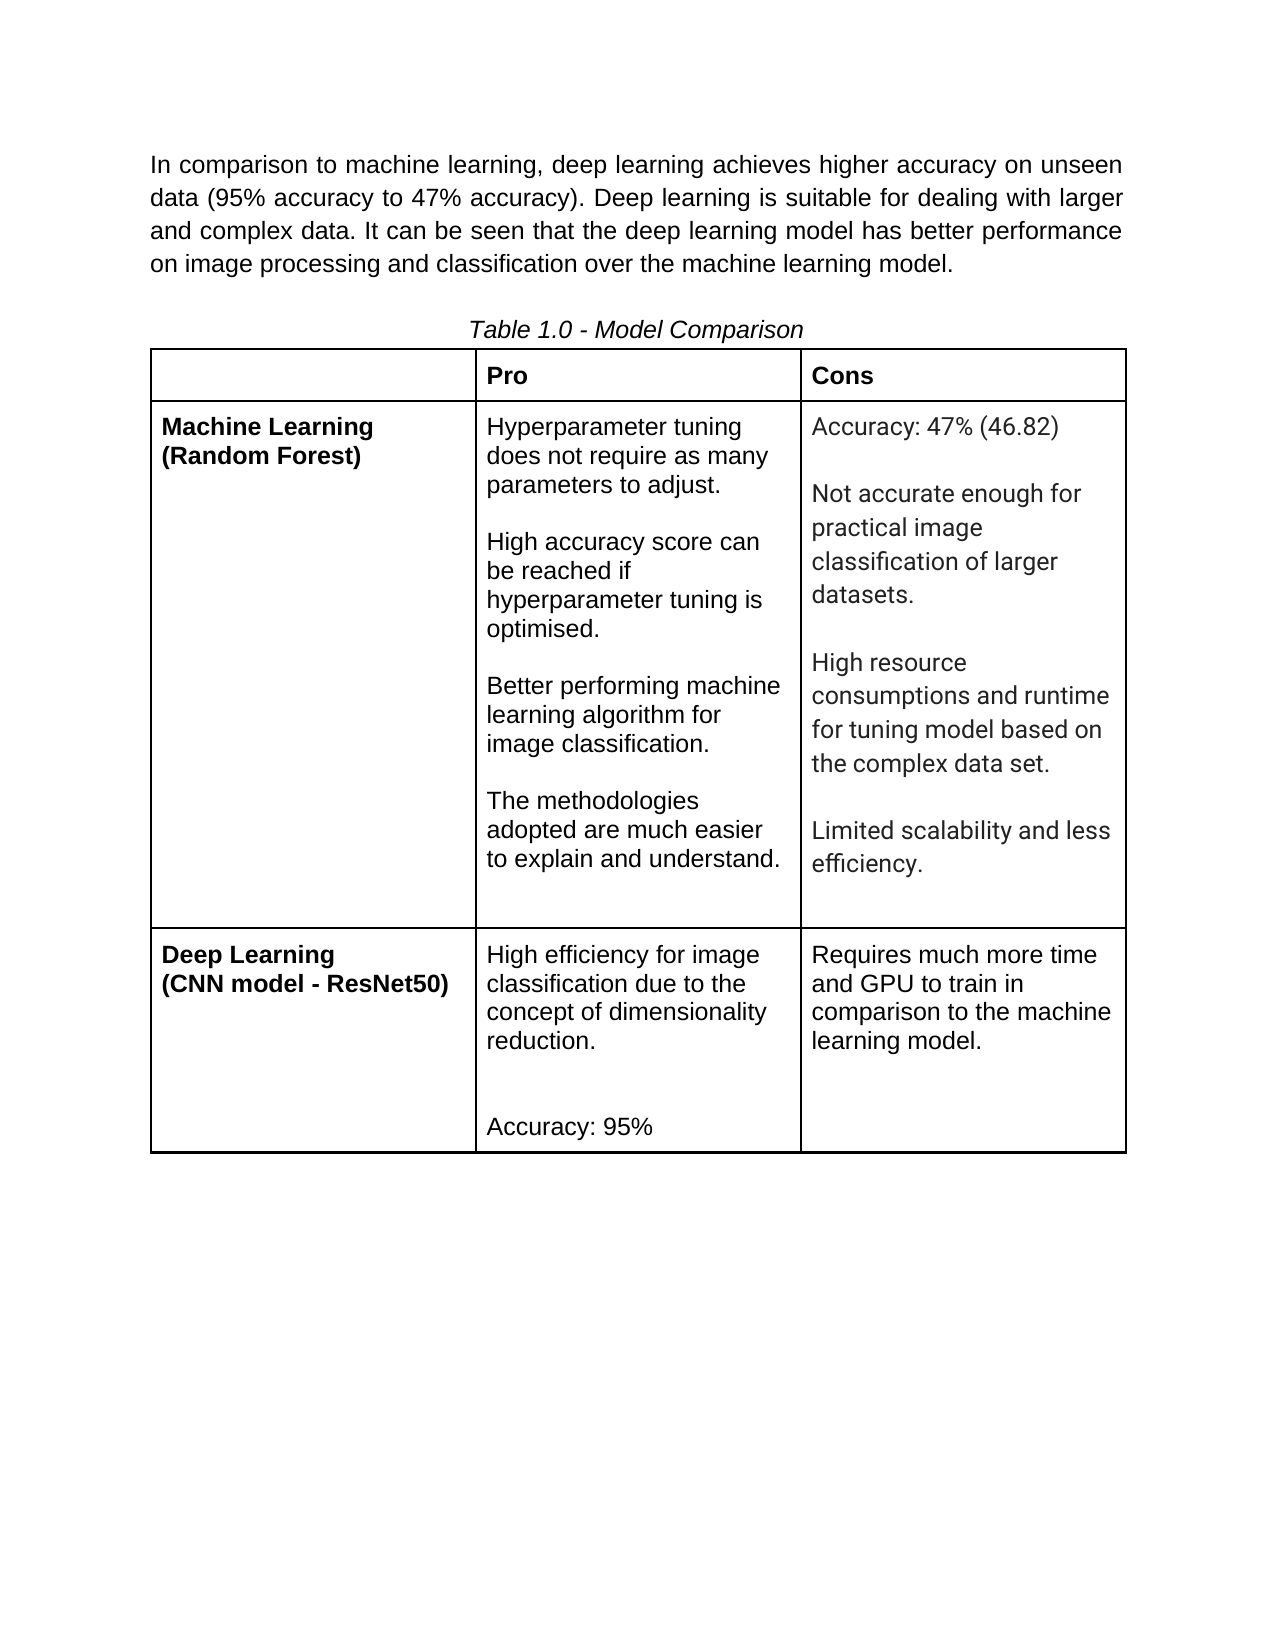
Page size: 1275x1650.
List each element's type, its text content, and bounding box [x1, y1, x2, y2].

text Table 1.0 - Model Comparison [150, 315, 1125, 344]
table_cell High efficiency for image classification due to the concept of dimensionality reduction. Accuracy: 95% [477, 929, 800, 1151]
table_header Pro [477, 350, 800, 400]
table_cell Machine Learning (Random Forest) [152, 402, 475, 927]
table_cell Requires much more time and GPU to train in comparison to the machine learning model. [802, 929, 1125, 1151]
text In comparison to machine learning, deep learning achieves higher accuracy on unseen data (95% accuracy to 47% accuracy). Deep learning is suitable for dealing with larger and complex data. It can be seen that the deep learning model has better performance on image processing and classification over the machine learning model. [150, 150, 1125, 278]
table_header [152, 350, 475, 400]
table_header Cons [802, 350, 1125, 400]
table_cell Hyperparameter tuning does not require as many parameters to adjust. High accuracy score can be reached if hyperparameter tuning is optimised. Better performing machine learning algorithm for image classification. The methodologies adopted are much easier to explain and understand. [477, 402, 800, 927]
table_cell Deep Learning (CNN model - ResNet50) [152, 929, 475, 1151]
table_cell Accuracy: 47% (46.82) Not accurate enough for practical image classification of larger datasets. High resource consumptions and runtime for tuning model based on the complex data set. Limited scalability and less efficiency. [802, 402, 1125, 927]
